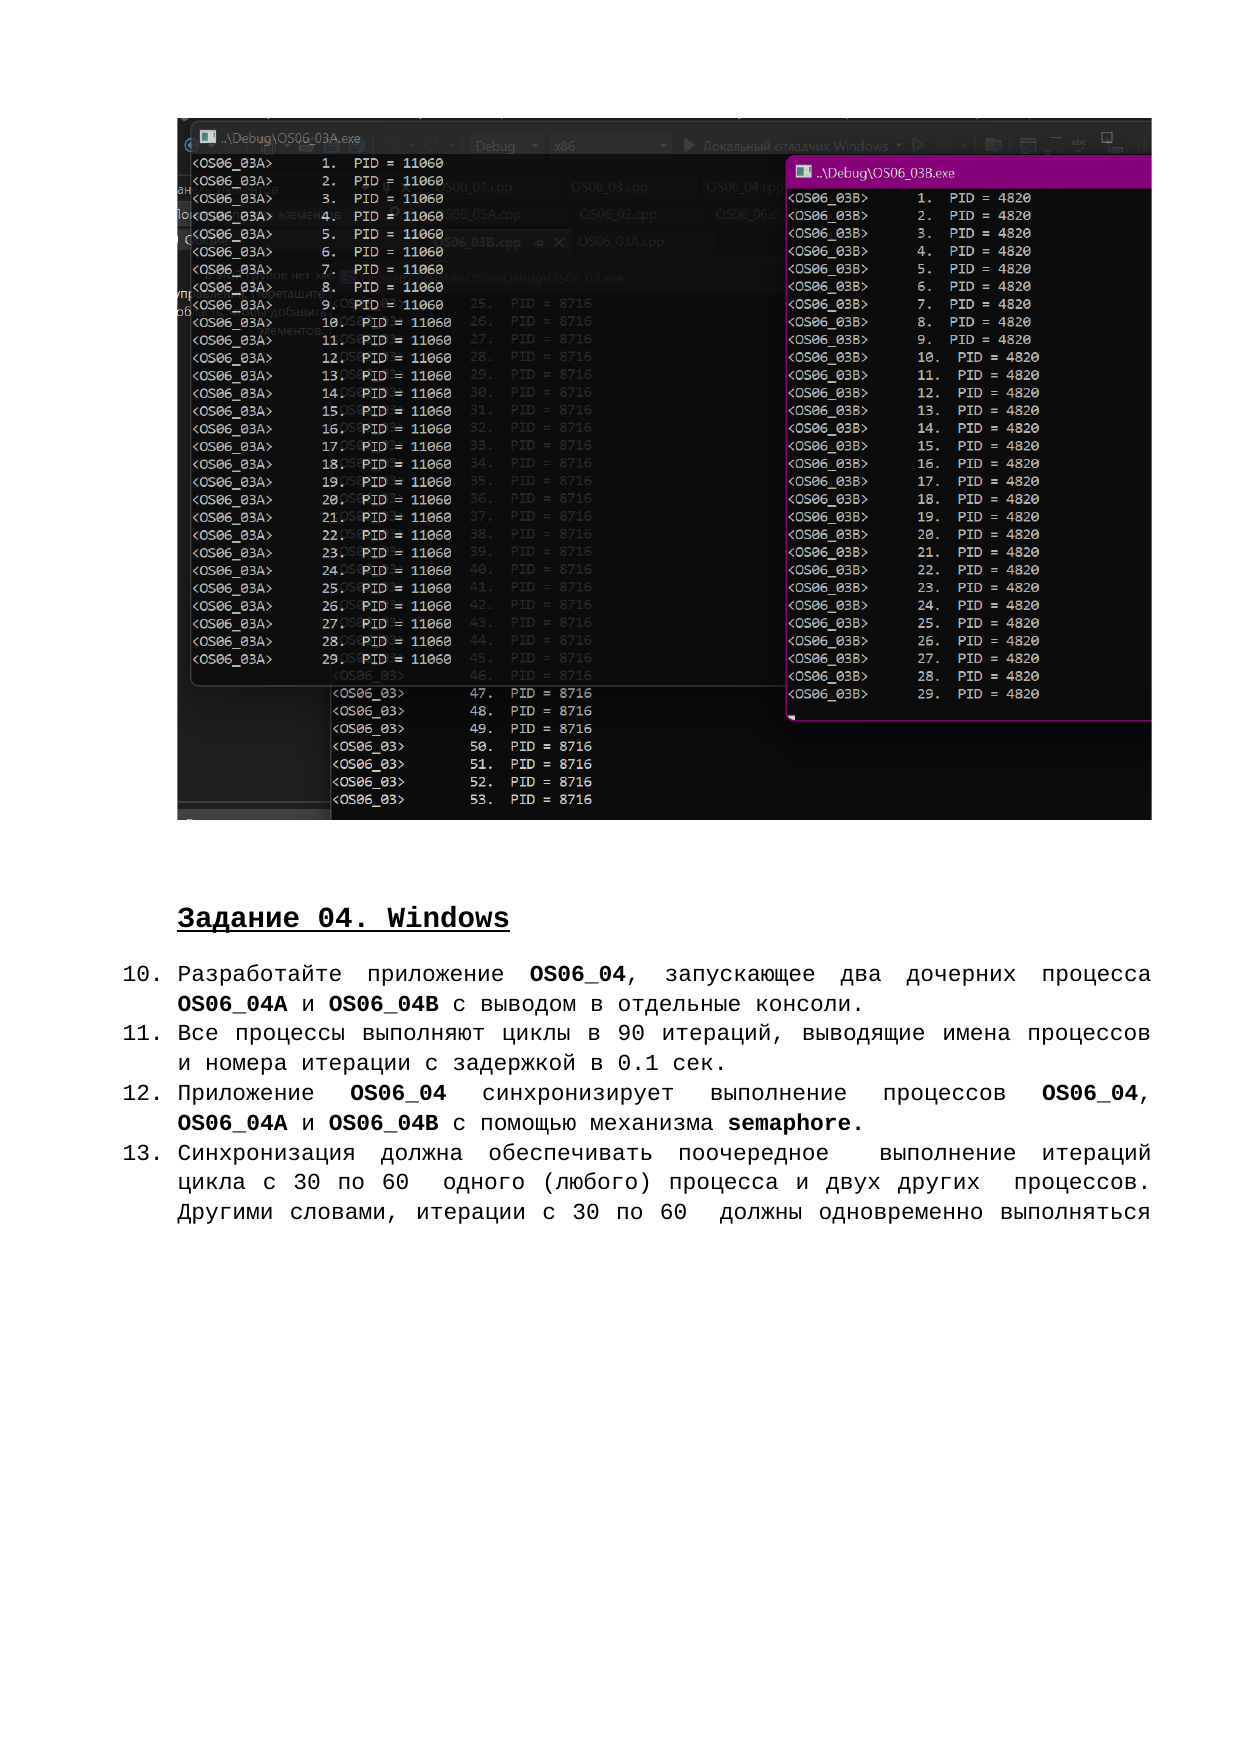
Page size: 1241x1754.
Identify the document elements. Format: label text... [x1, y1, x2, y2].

picture [177, 118, 1152, 820]
text Задание 04. Windows [177, 903, 1152, 936]
list Все процессы выполняют циклы в 90 итераций, выводящие имена процессов и номера итерации с задержкой в 0.1 сек. [177, 1022, 1152, 1077]
list Синхронизация должна обеспечивать поочередное выполнение итераций цикла с 30 по 60 одного (любого) процесса и двух других процессов. Другими словами, итерации с 30 по 60 должны одновременно выполняться только в двух из трех процессов. [177, 1141, 1152, 1226]
list Разработайте приложение OS06_04, запускающее два дочерних процесса OS06_04A и OS06_04B с выводом в отдельные консоли. [177, 962, 1152, 1018]
list Приложение OS06_04 синхронизирует выполнение процессов OS06_04, OS06_04A и OS06_04B с помощью механизма semaphore. [177, 1081, 1152, 1137]
